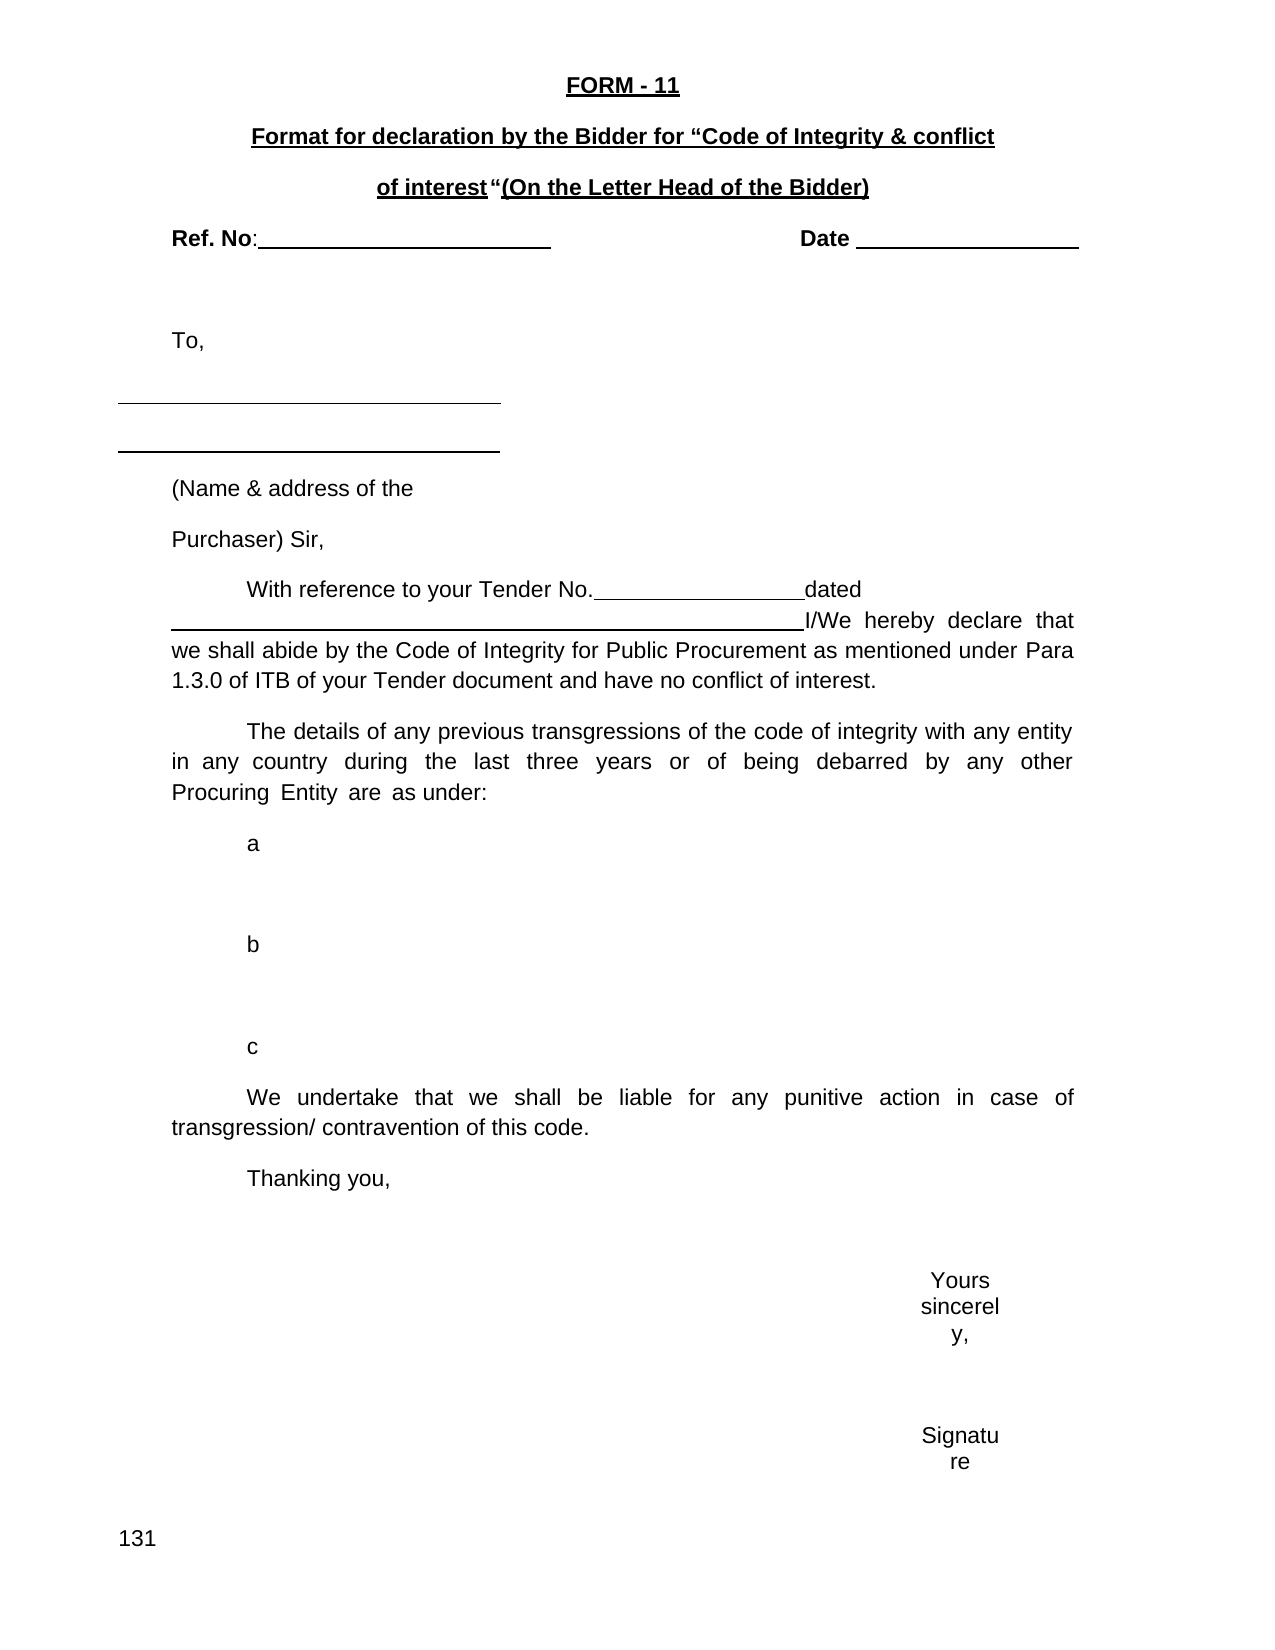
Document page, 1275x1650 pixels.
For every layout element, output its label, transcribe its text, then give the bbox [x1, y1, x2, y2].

text (Name & address of the Purchaser) Sir, [171, 475, 435, 552]
text We undertake that we shall be liable for any punitive action in case of transgression/ contravention of this code. [171, 1084, 1074, 1140]
text Format for declaration by the Bidder for “Code of Integrity & conflict of interest “(On the Letter Head of the Bidder) [246, 123, 1000, 200]
text To, [171, 327, 1127, 353]
text Yours sincerely, [920, 1267, 1000, 1346]
text Signature [920, 1422, 1000, 1474]
subtitle FORM - 11 [471, 72, 775, 98]
text Thanking you, [247, 1164, 1127, 1191]
subtitle Ref. No: Date [171, 224, 1127, 251]
text With reference to your Tender No. dated I/We hereby declare that we shall abide by the Code of Integrity for Public Procurement as mentioned under Para 1.3.0 of ITB of your Tender document and have no conflict of interest. [171, 576, 1074, 693]
text The details of any previous transgressions of the code of integrity with any entity in any country during the last three years or of being debarred by any other Procuring Entity are as under: [171, 718, 1073, 805]
